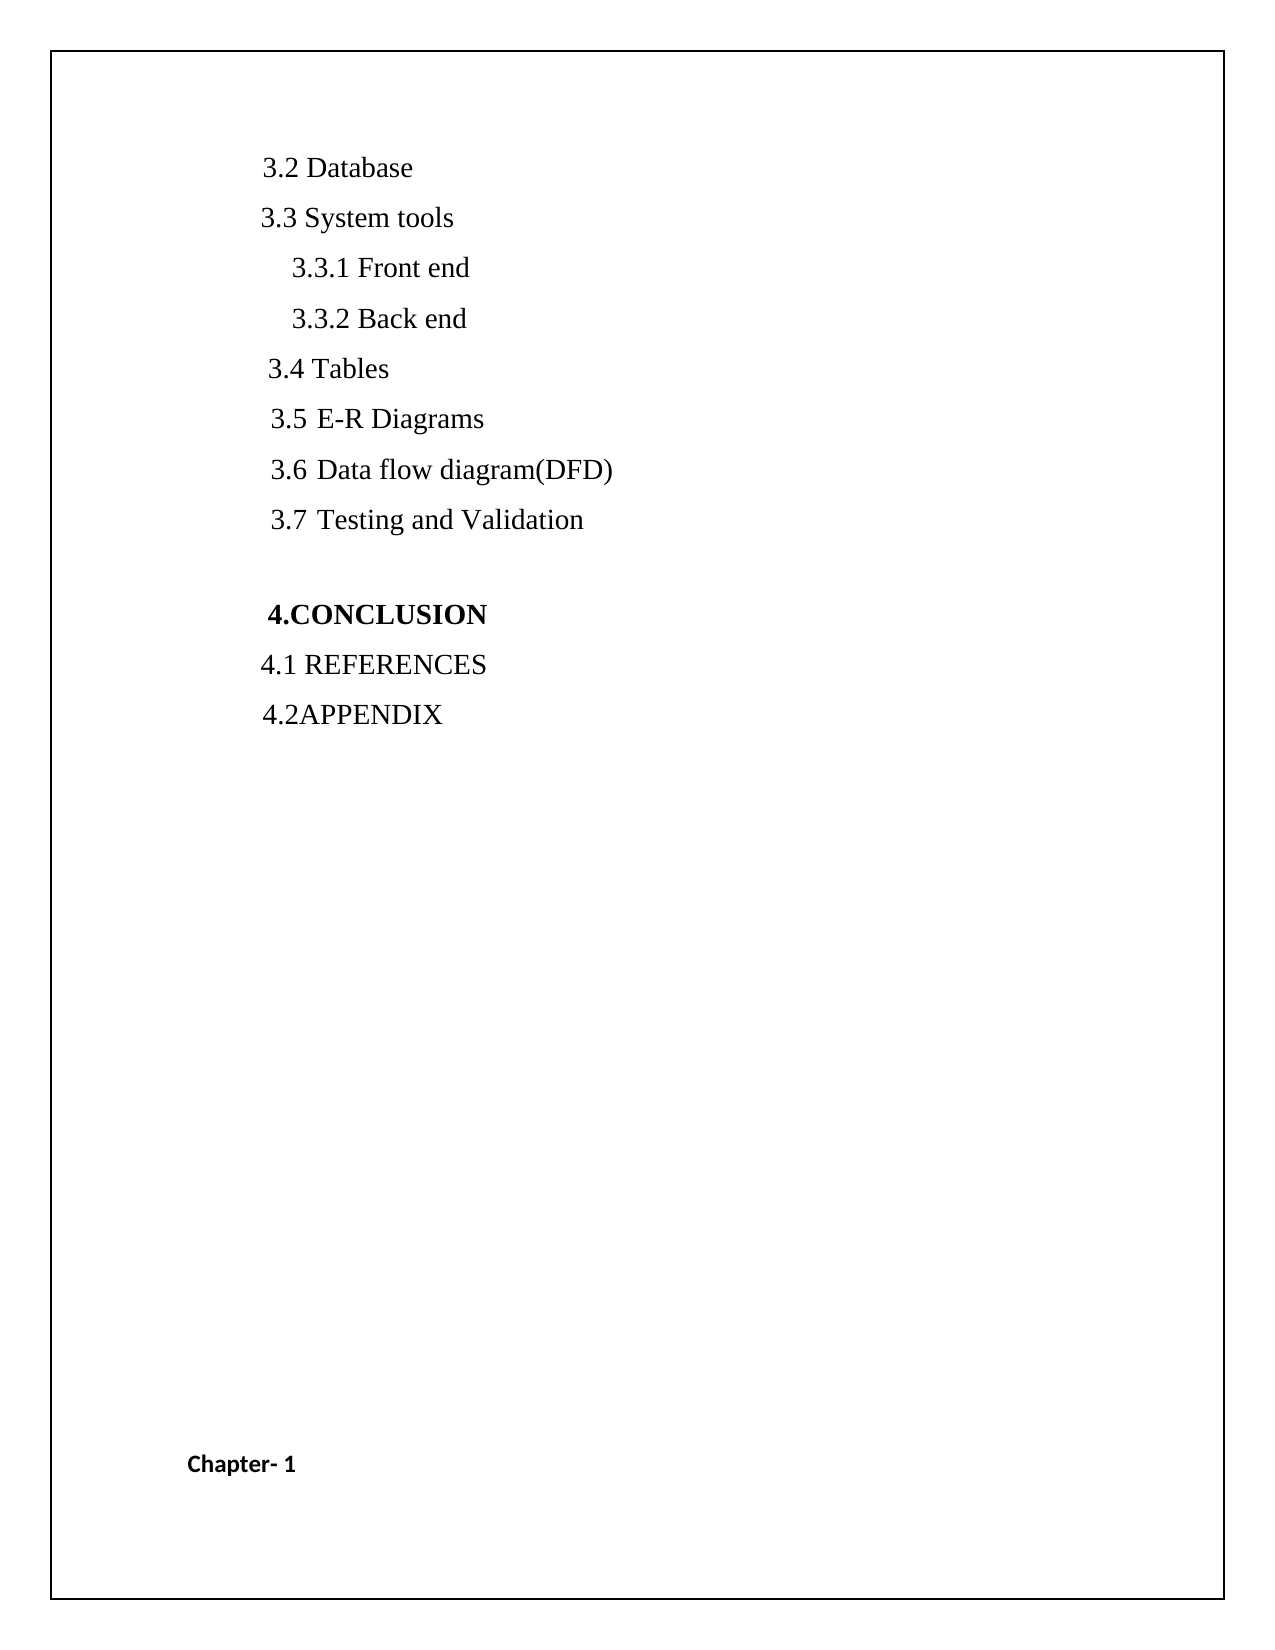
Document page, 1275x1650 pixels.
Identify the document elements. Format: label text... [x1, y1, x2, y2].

text Chapter- 1 [187, 1448, 1087, 1479]
list E-R Diagrams [270, 402, 1087, 435]
list 3.3.1 Front end [262, 251, 1087, 284]
list 3.2 Database [262, 150, 1087, 183]
text 3.4 Tables [187, 351, 1087, 385]
list 3.3.2 Back end [262, 301, 1087, 334]
list Testing and Validation [270, 502, 1087, 536]
text 4.CONCLUSION [187, 597, 1087, 630]
text 3.3 System tools [187, 200, 1087, 234]
text 4.1 REFERENCES [187, 647, 1087, 681]
list Data flow diagram(DFD) [270, 452, 1087, 485]
text 4.2APPENDIX [262, 697, 1087, 731]
